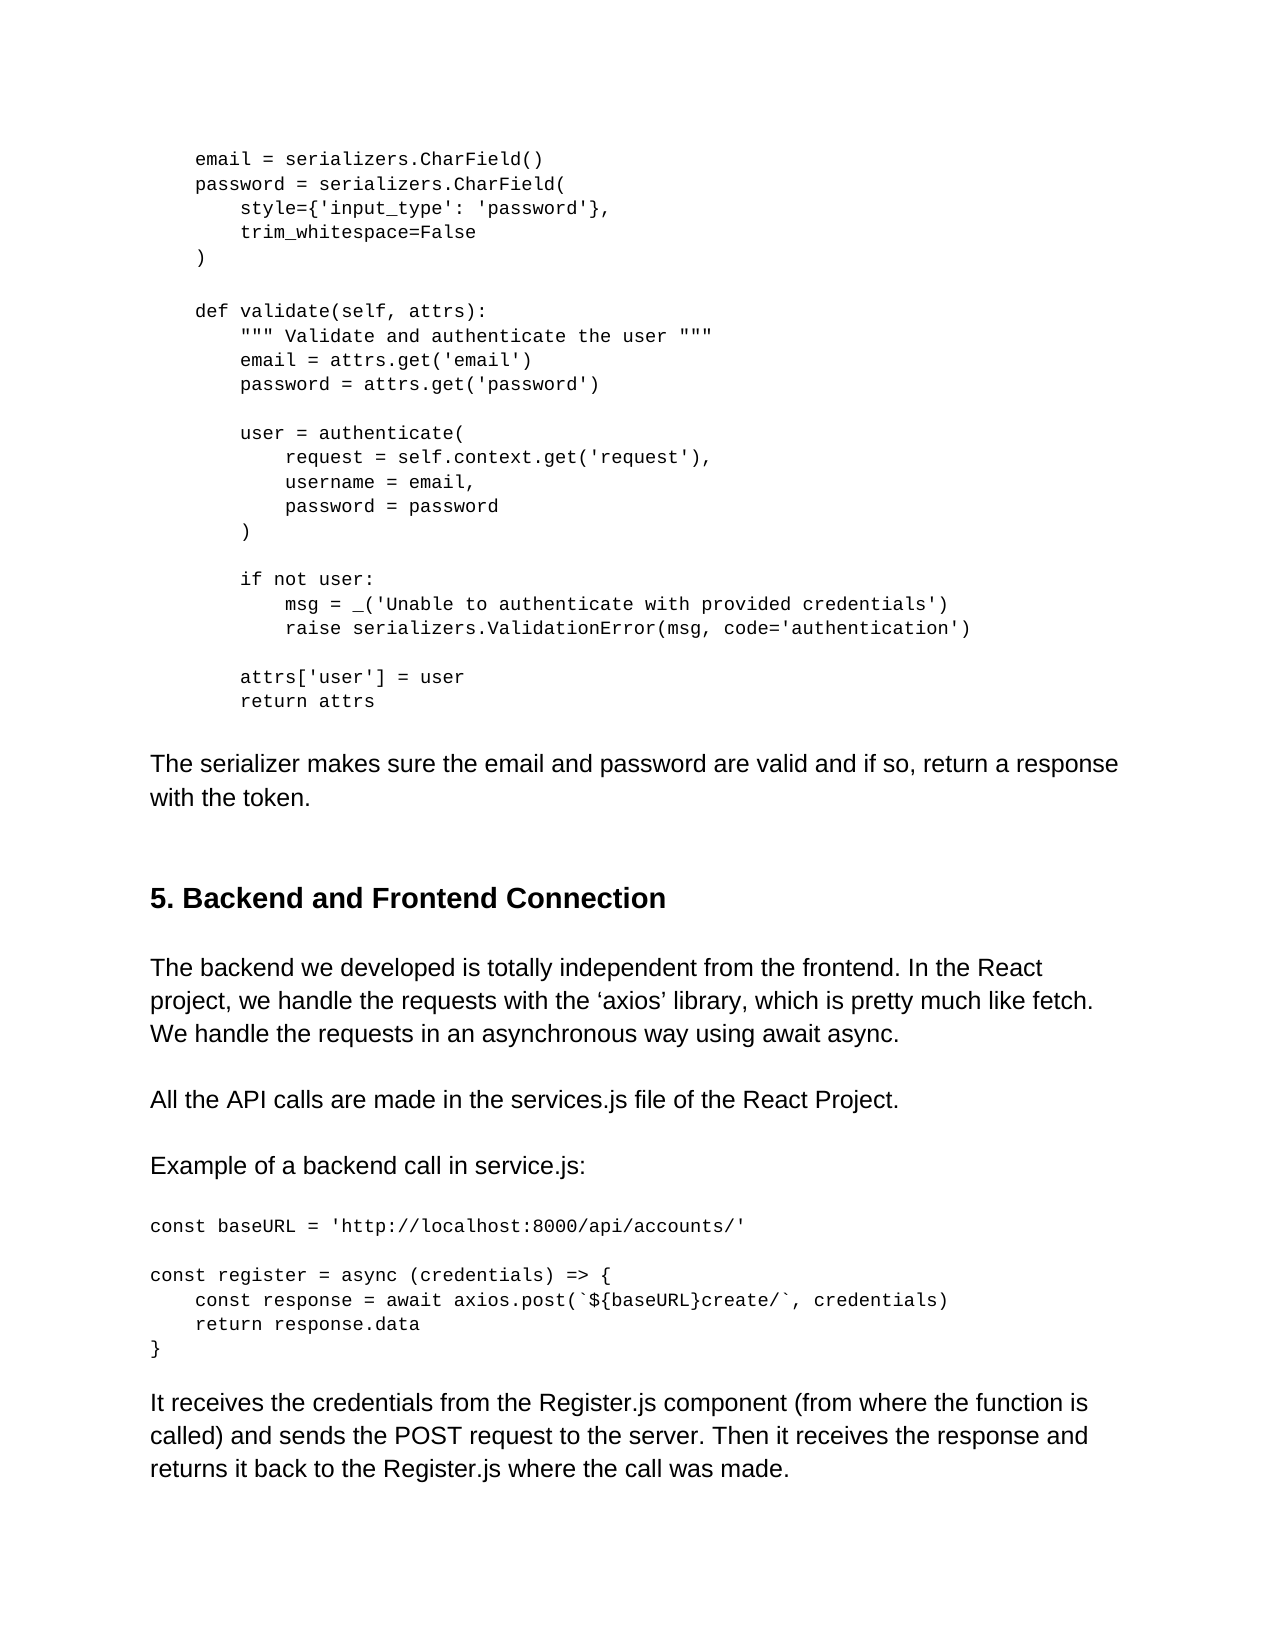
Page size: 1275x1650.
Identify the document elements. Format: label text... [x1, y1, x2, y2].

text msg = _('Unable to authenticate with provided credentials') [150, 594, 1125, 616]
text email = attrs.get('email') [150, 351, 1125, 372]
text username = email, [150, 473, 1125, 494]
text const baseURL = 'http://localhost:8000/api/accounts/' [150, 1217, 1125, 1238]
text return attrs [150, 692, 1125, 713]
text request = self.context.get('request'), [150, 448, 1125, 469]
text user = authenticate( [150, 424, 1125, 445]
text It receives the credentials from the Register.js component (from where the function is called) and sends the POST request to the server. Then it receives the response and returns it back to the Register.js where the call was made. [150, 1388, 1125, 1483]
text } [150, 1339, 1125, 1360]
text Example of a backend call in service.js: [150, 1151, 1125, 1180]
text email = serializers.CharField() [150, 150, 1125, 171]
text attrs['user'] = user [150, 668, 1125, 689]
text All the API calls are made in the services.js file of the React Project. [150, 1085, 1125, 1114]
text ) [150, 247, 1125, 269]
text 5. Backend and Frontend Connection [150, 882, 1125, 915]
text password = password [150, 497, 1125, 518]
text The serializer makes sure the email and password are valid and if so, return a response with the token. [150, 749, 1125, 811]
text style={'input_type': 'password'}, [150, 199, 1125, 220]
text trim_whitespace=False [150, 223, 1125, 244]
text def validate(self, attrs): [150, 302, 1125, 323]
text return response.data [150, 1315, 1125, 1336]
text """ Validate and authenticate the user """ [150, 326, 1125, 348]
text const register = async (credentials) => { [150, 1266, 1125, 1287]
text raise serializers.ValidationError(msg, code='authentication') [150, 619, 1125, 640]
text ) [150, 521, 1125, 543]
text password = attrs.get('password') [150, 375, 1125, 396]
text password = serializers.CharField( [150, 174, 1125, 196]
text The backend we developed is totally independent from the frontend. In the React project, we handle the requests with the ‘axios’ library, which is pretty much like fetch. We handle the requests in an asynchronous way using await async. [150, 953, 1125, 1048]
text const response = await axios.post(`${baseURL}create/`, credentials) [150, 1290, 1125, 1312]
text if not user: [150, 570, 1125, 591]
